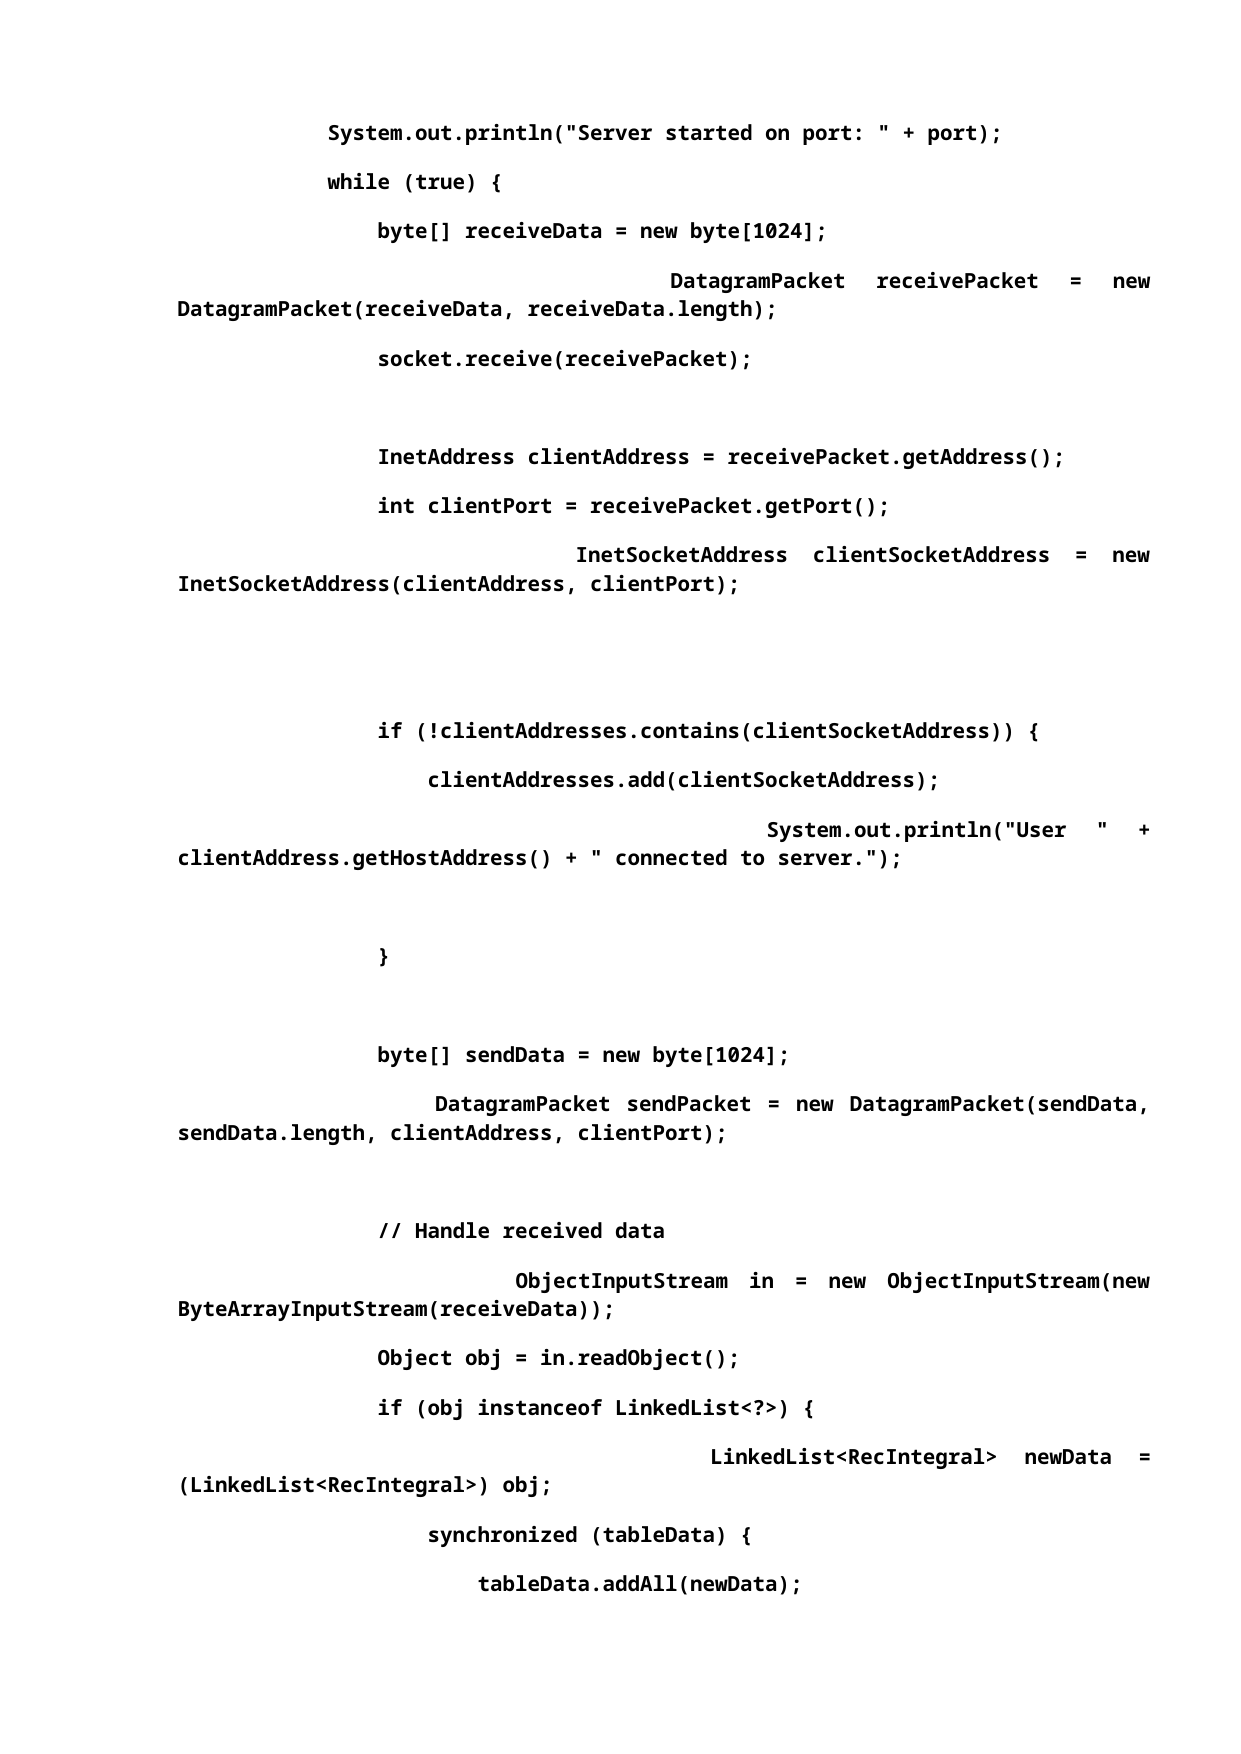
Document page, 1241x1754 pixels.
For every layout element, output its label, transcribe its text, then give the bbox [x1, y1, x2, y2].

text synchronized (tableData) { [177, 1520, 1152, 1548]
text if (!clientAddresses.contains(clientSocketAddress)) { [177, 716, 1152, 744]
text System.out.println("User " + clientAddress.getHostAddress() + " connected to server."); [177, 815, 1152, 872]
text socket.receive(receivePacket); [177, 344, 1152, 372]
text System.out.println("Server started on port: " + port); [177, 118, 1152, 147]
text DatagramPacket sendPacket = new DatagramPacket(sendData, sendData.length, clientAddress, clientPort); [177, 1089, 1152, 1146]
text LinkedList<RecIntegral> newData = (LinkedList<RecIntegral>) obj; [177, 1442, 1152, 1499]
text tableData.addAll(newData); [177, 1569, 1152, 1597]
text } [177, 942, 1152, 970]
text // Handle received data [177, 1216, 1152, 1245]
text InetSocketAddress clientSocketAddress = new InetSocketAddress(clientAddress, clientPort); [177, 540, 1152, 597]
text InetAddress clientAddress = receivePacket.getAddress(); [177, 442, 1152, 470]
text ObjectInputStream in = new ObjectInputStream(new ByteArrayInputStream(receiveData)); [177, 1266, 1152, 1323]
text DatagramPacket receivePacket = new DatagramPacket(receiveData, receiveData.length); [177, 266, 1152, 323]
text int clientPort = receivePacket.getPort(); [177, 491, 1152, 519]
text byte[] sendData = new byte[1024]; [177, 1040, 1152, 1069]
text clientAddresses.add(clientSocketAddress); [177, 765, 1152, 794]
text byte[] receiveData = new byte[1024]; [177, 217, 1152, 245]
text if (obj instanceof LinkedList<?>) { [177, 1393, 1152, 1421]
text while (true) { [177, 167, 1152, 196]
text Object obj = in.readObject(); [177, 1343, 1152, 1372]
